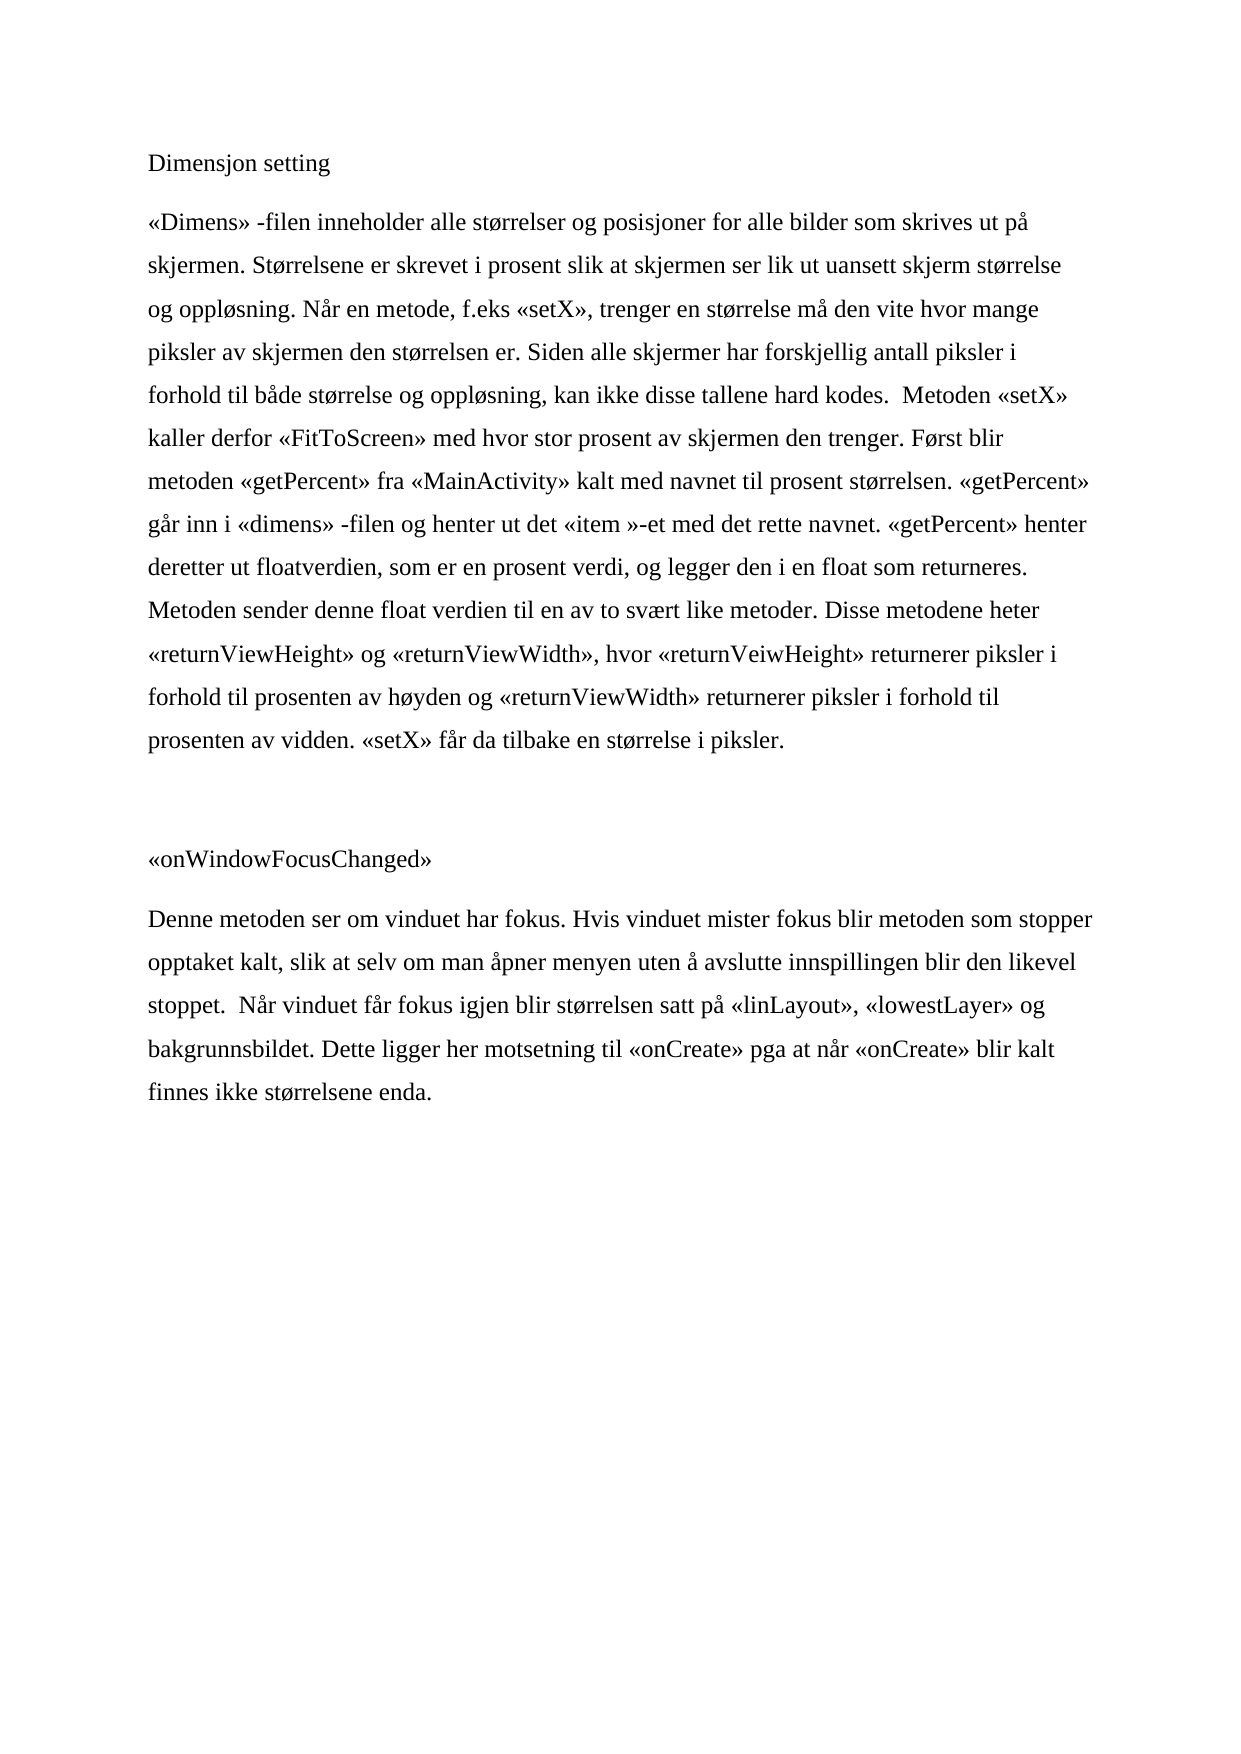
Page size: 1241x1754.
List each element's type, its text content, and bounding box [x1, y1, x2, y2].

text «onWindowFocusChanged» [148, 844, 1093, 873]
text «Dimens» -filen inneholder alle størrelser og posisjoner for alle bilder som skrives ut på skjermen. Størrelsene er skrevet i prosent slik at skjermen ser lik ut uansett skjerm størrelse og oppløsning. Når en metode, f.eks «setX», trenger en størrelse må den vite hvor mange piksler av skjermen den størrelsen er. Siden alle skjermer har forskjellig antall piksler i forhold til både størrelse og oppløsning, kan ikke disse tallene hard kodes. Metoden «setX» kaller derfor «FitToScreen» med hvor stor prosent av skjermen den trenger. Først blir metoden «getPercent» fra «MainActivity» kalt med navnet til prosent størrelsen. «getPercent» går inn i «dimens» -filen og henter ut det «item »-et med det rette navnet. «getPercent» henter deretter ut floatverdien, som er en prosent verdi, og legger den i en float som returneres. Metoden sender denne float verdien til en av to svært like metoder. Disse metodene heter «returnViewHeight» og «returnViewWidth», hvor «returnVeiwHeight» returnerer piksler i forhold til prosenten av høyden og «returnViewWidth» returnerer piksler i forhold til prosenten av vidden. «setX» får da tilbake en størrelse i piksler. [148, 207, 1093, 754]
text Dimensjon setting [148, 148, 1093, 176]
text Denne metoden ser om vinduet har fokus. Hvis vinduet mister fokus blir metoden som stopper opptaket kalt, slik at selv om man åpner menyen uten å avslutte innspillingen blir den likevel stoppet. Når vinduet får fokus igjen blir størrelsen satt på «linLayout», «lowestLayer» og bakgrunnsbildet. Dette ligger her motsetning til «onCreate» pga at når «onCreate» blir kalt finnes ikke størrelsene enda. [148, 904, 1093, 1106]
